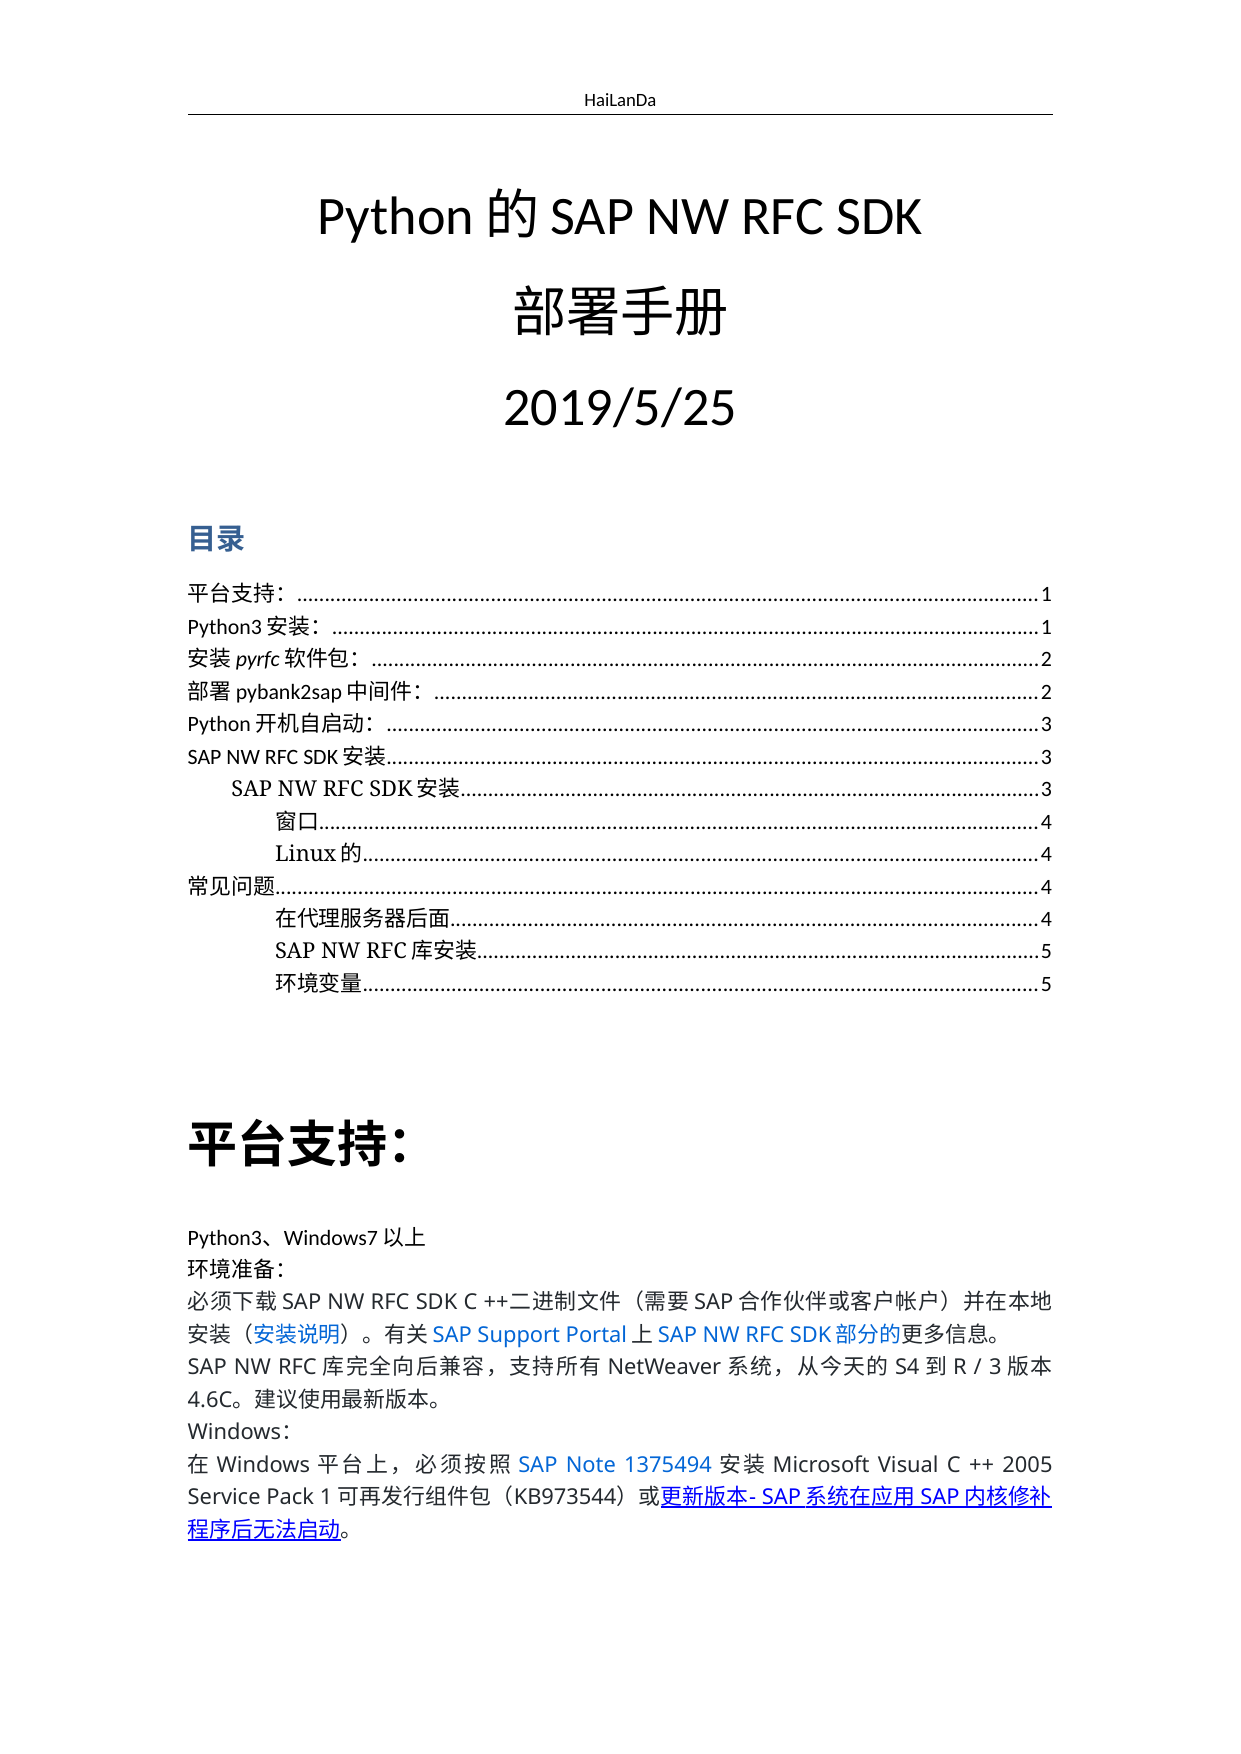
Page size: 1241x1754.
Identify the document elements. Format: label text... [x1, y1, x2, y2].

text Windows： [187, 1414, 1053, 1447]
text Python的SAP NW RFC SDK [187, 162, 1053, 259]
text 环境准备： [187, 1252, 1053, 1284]
text Python3、Windows7以上 [187, 1219, 1053, 1252]
text 在Windows平台上，必须按照SAP Note 1375494安装Microsoft Visual C ++ 2005 Service Pack 1可再发行组件包（KB973544）或更新版本- SAP系统在应用SAP内核修补程序后无法启动。 [187, 1447, 1053, 1544]
text SAP NW RFC库完全向后兼容，支持所有NetWeaver系统，从今天的S4到R / 3版本4.6C。建议使用最新版本。 [187, 1349, 1053, 1414]
subtitle 平台支持： [187, 1092, 1053, 1190]
text 部署手册 [187, 259, 1053, 357]
text 必须下载SAP NW RFC SDK C ++二进制文件（需要SAP合作伙伴或客户帐户）并在本地安装（安装说明）。有关SAP Support Portal上SAP NW RFC SDK部分的更多信息。 [187, 1284, 1053, 1349]
text 2019/5/25 [187, 357, 1053, 454]
